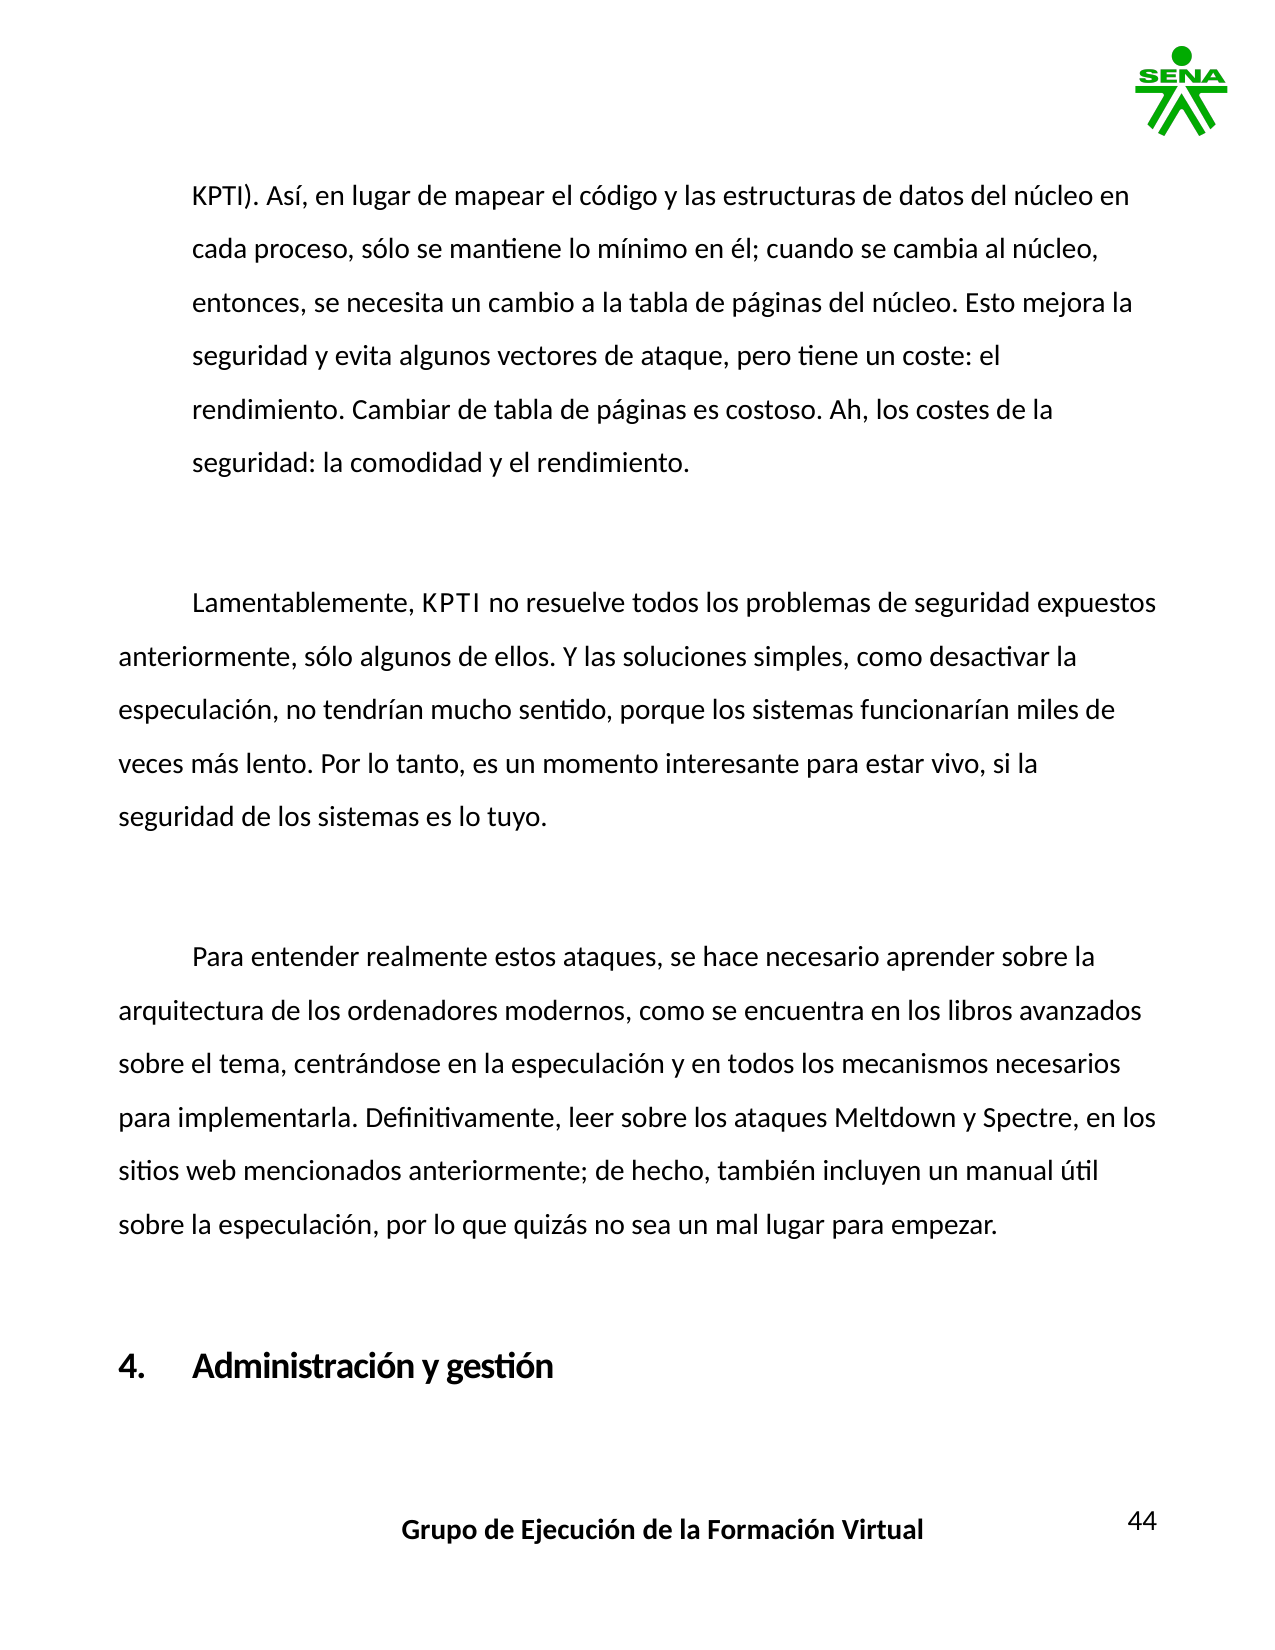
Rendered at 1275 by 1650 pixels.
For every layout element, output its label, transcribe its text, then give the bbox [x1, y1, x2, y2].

text Lamentablemente, KPTI no resuelve todos los problemas de seguridad expuestos anteriormente, sólo algunos de ellos. Y las soluciones simples, como desactivar la especulación, no tendrían mucho sentido, porque los sistemas funcionarían miles de veces más lento. Por lo tanto, es un momento interesante para estar vivo, si la seguridad de los sistemas es lo tuyo. [118, 584, 1157, 834]
text Para entender realmente estos ataques, se hace necesario aprender sobre la arquitectura de los ordenadores modernos, como se encuentra en los libros avanzados sobre el tema, centrándose en la especulación y en todos los mecanismos necesarios para implementarla. Definitivamente, leer sobre los ataques Meltdown y Spectre, en los sitios web mencionados anteriormente; de hecho, también incluyen un manual útil sobre la especulación, por lo que quizás no sea un mal lugar para empezar. [118, 938, 1157, 1295]
subtitle Administración y gestión [118, 1342, 1157, 1388]
picture [1135, 46, 1228, 136]
